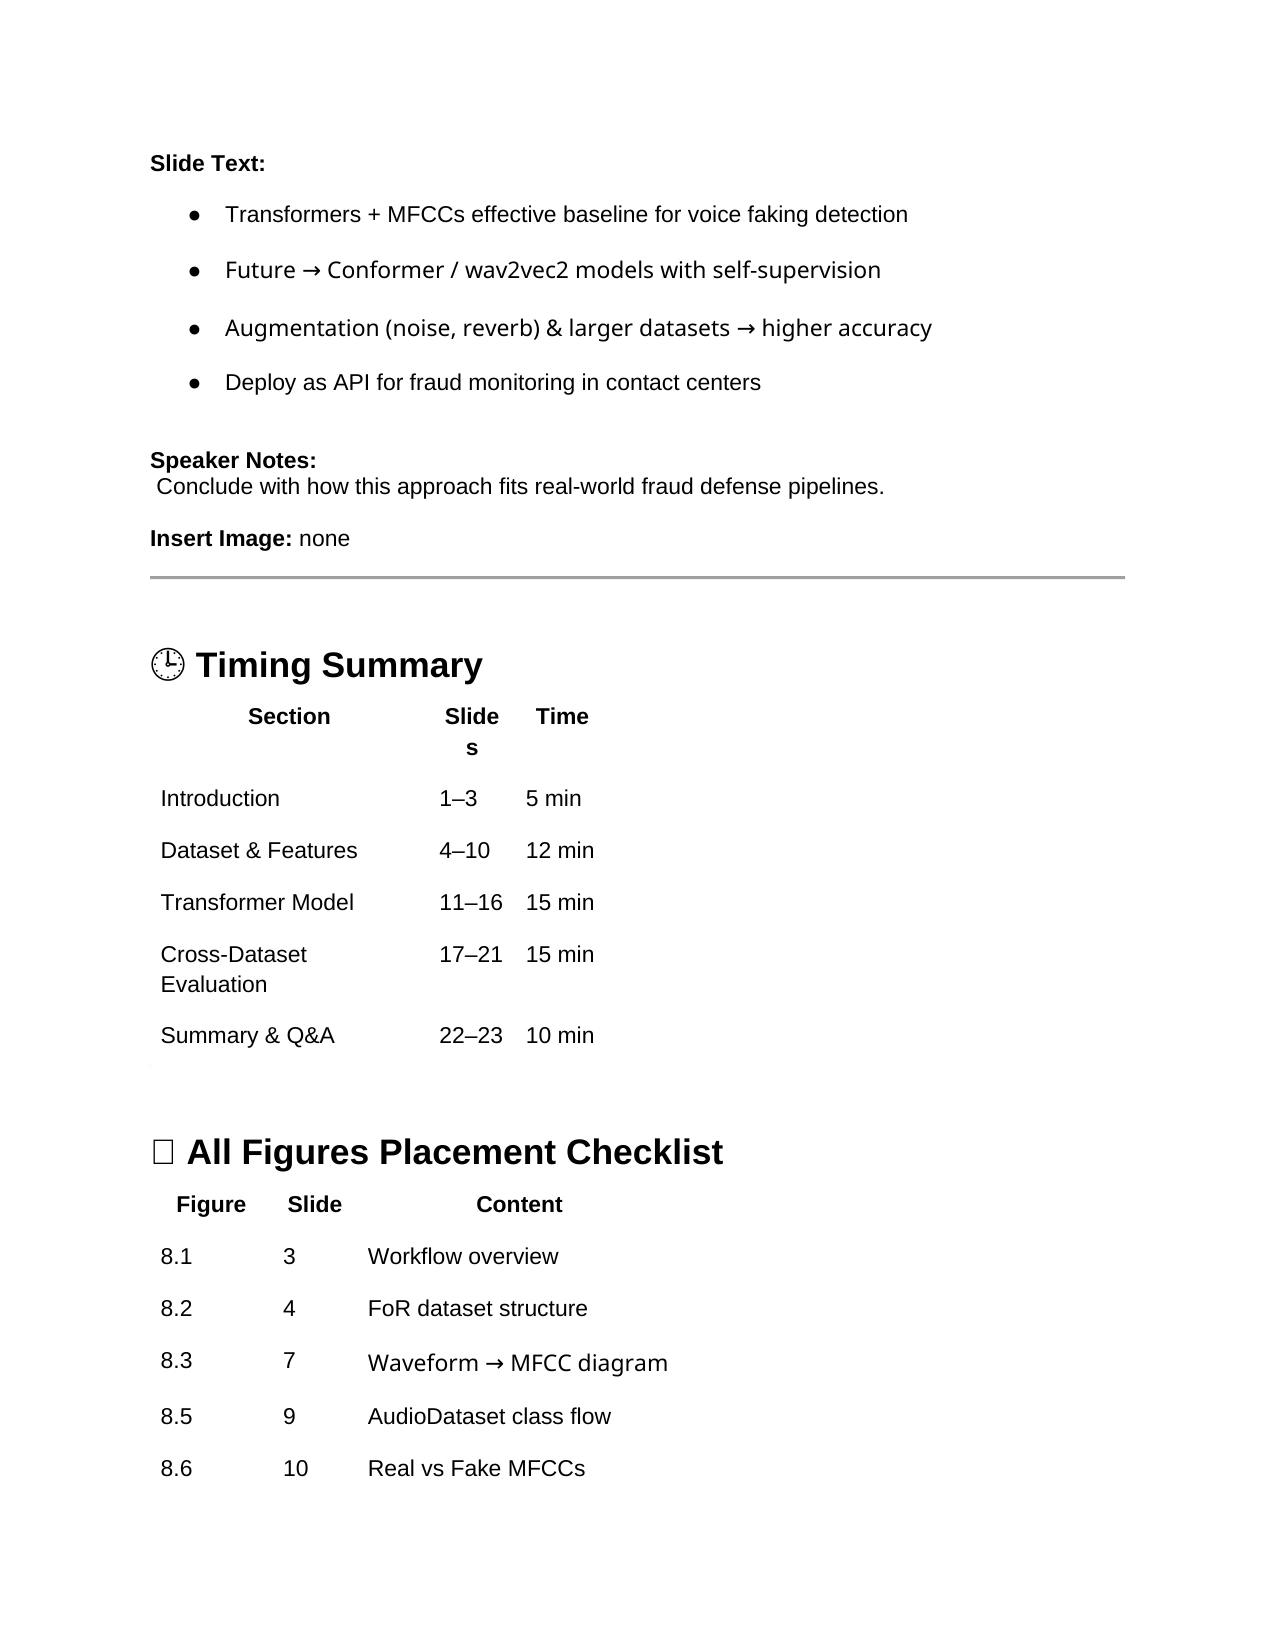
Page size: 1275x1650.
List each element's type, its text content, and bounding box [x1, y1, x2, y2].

table_cell Dataset & Features [150, 826, 429, 878]
table_cell Waveform → MFCC diagram [357, 1337, 681, 1393]
table_cell 22–23 [429, 1012, 515, 1064]
list Future → Conformer / wav2vec2 models with self-supervision [187, 254, 1125, 312]
table_cell 5 min [515, 774, 609, 826]
list Transformers + MFCCs effective baseline for voice faking detection [187, 201, 1125, 254]
table_cell Cross-Dataset Evaluation [150, 930, 429, 1012]
table_cell Workflow overview [357, 1233, 681, 1284]
table_cell 8.2 [150, 1285, 272, 1337]
table_cell 1–3 [429, 774, 515, 826]
table_cell 8.3 [150, 1337, 272, 1393]
table_cell 8.6 [150, 1445, 272, 1497]
table_cell 3 [273, 1233, 357, 1284]
table_cell 15 min [515, 930, 609, 1012]
table_cell 9 [273, 1393, 357, 1445]
table_cell 4–10 [429, 826, 515, 878]
table_cell Introduction [150, 774, 429, 826]
table_cell Transformer Model [150, 878, 429, 930]
table_cell 12 min [515, 826, 609, 878]
table_cell 11–16 [429, 878, 515, 930]
table_cell 8.5 [150, 1393, 272, 1445]
table_header Slide [273, 1180, 357, 1232]
subtitle 🕒 Timing Summary [150, 644, 1125, 684]
list Deploy as API for fraud monitoring in contact centers [187, 369, 1125, 422]
table_cell 4 [273, 1285, 357, 1337]
table_cell 7 [273, 1337, 357, 1393]
text Slide Text: [150, 150, 1125, 176]
text Insert Image: none [150, 525, 1125, 551]
table_cell 15 min [515, 878, 609, 930]
table_cell 10 min [515, 1012, 609, 1064]
table_header Content [357, 1180, 681, 1232]
table_header Figure [150, 1180, 272, 1232]
table_cell 10 [273, 1445, 357, 1497]
table_header Slides [429, 693, 515, 774]
table_cell Summary & Q&A [150, 1012, 429, 1064]
text Speaker Notes: Conclude with how this approach fits real-world fraud defense pipelines. [150, 447, 1125, 500]
table_cell 17–21 [429, 930, 515, 1012]
table_cell 8.1 [150, 1233, 272, 1284]
table_cell FoR dataset structure [357, 1285, 681, 1337]
subtitle 📸 All Figures Placement Checklist [150, 1131, 1125, 1172]
table_cell AudioDataset class flow [357, 1393, 681, 1445]
table_header Time [515, 693, 609, 774]
list Augmentation (noise, reverb) & larger datasets → higher accuracy [187, 312, 1125, 369]
table_cell Real vs Fake MFCCs [357, 1445, 681, 1497]
table_header Section [150, 693, 429, 774]
